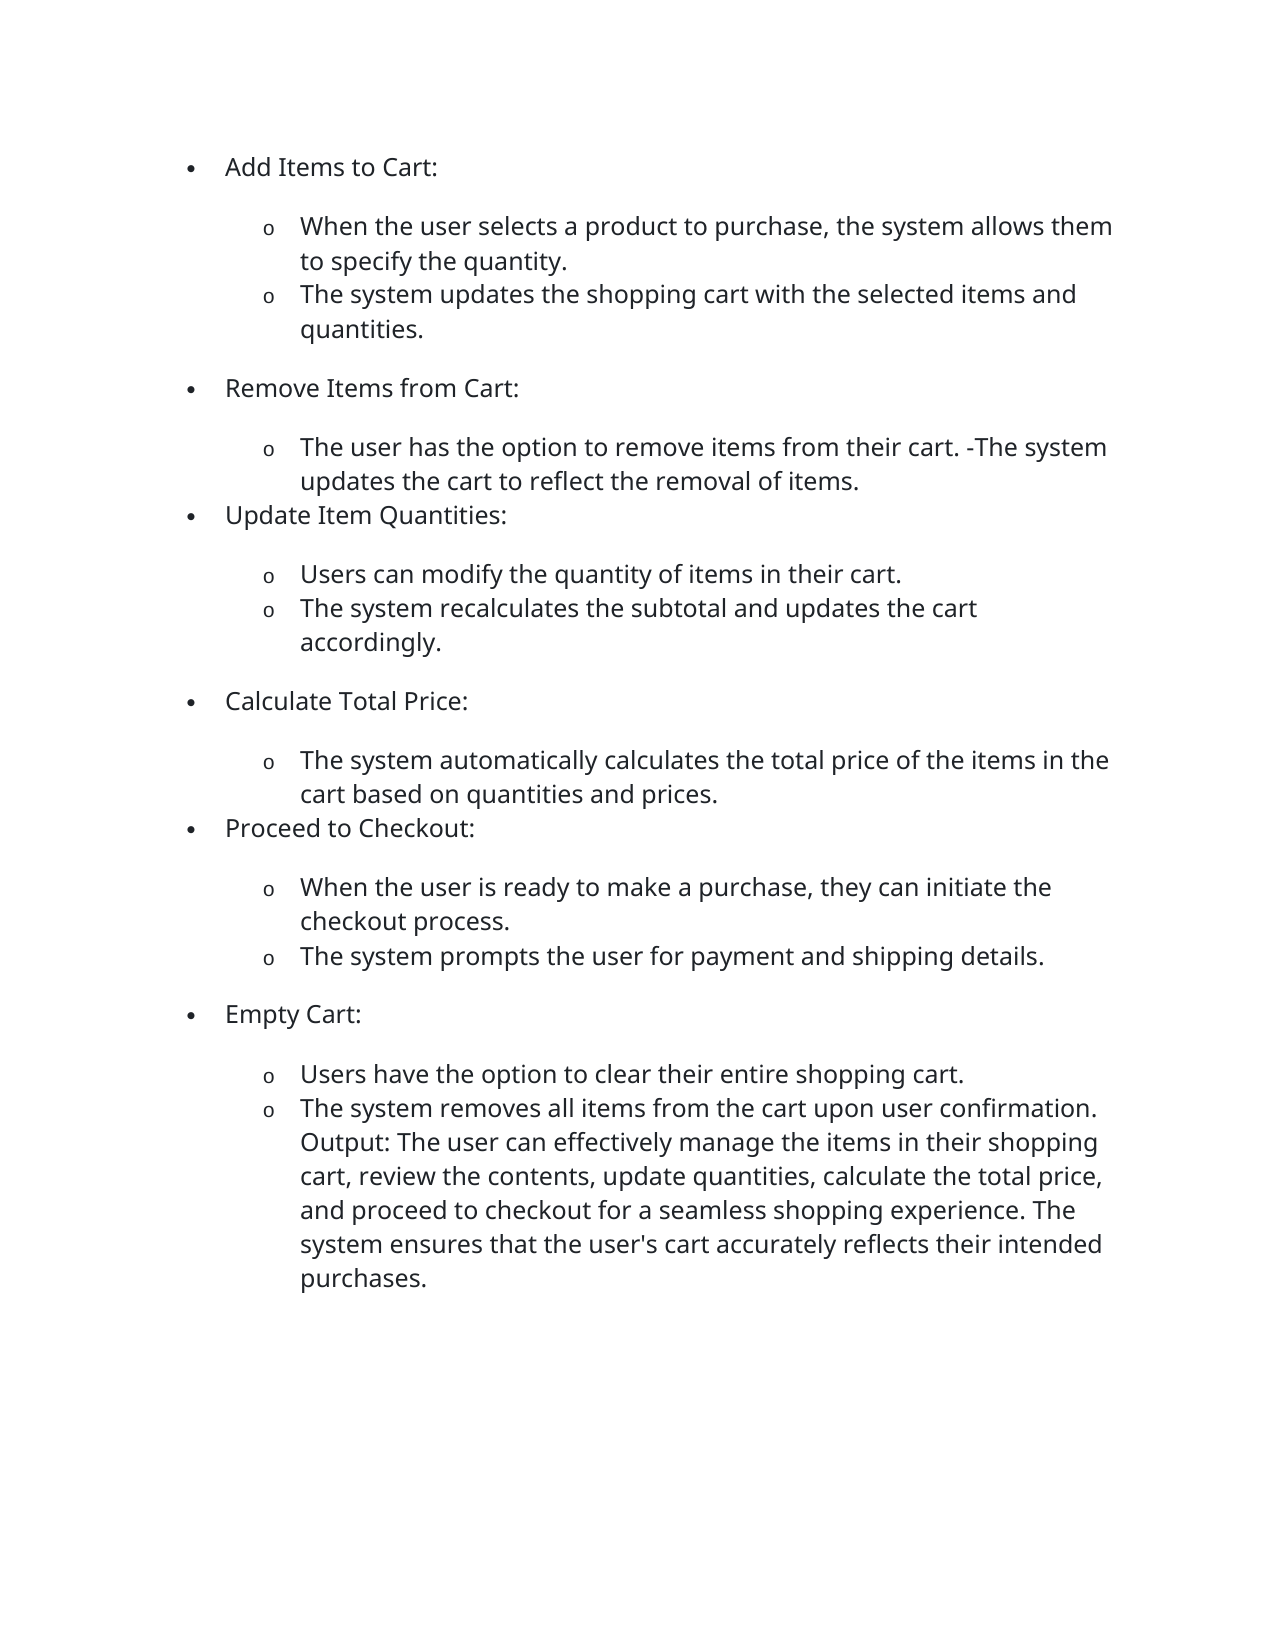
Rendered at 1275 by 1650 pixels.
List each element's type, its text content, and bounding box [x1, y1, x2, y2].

list Users can modify the quantity of items in their cart. [262, 557, 1125, 591]
list When the user selects a product to purchase, the system allows them to specify the quantity. [262, 209, 1125, 277]
list Users have the option to clear their entire shopping cart. [262, 1056, 1125, 1090]
list The system automatically calculates the total price of the items in the cart based on quantities and prices. [262, 743, 1125, 811]
list The system removes all items from the cart upon user confirmation. Output: The user can effectively manage the items in their shopping cart, review the contents, update quantities, calculate the total price, and proceed to checkout for a seamless shopping experience. The system ensures that the user's cart accurately reflects their intended purchases. [262, 1090, 1125, 1295]
list Calculate Total Price: [187, 684, 1125, 718]
list Remove Items from Cart: [187, 370, 1125, 404]
list The system recalculates the subtotal and updates the cart accordingly. [262, 591, 1125, 659]
list The system updates the shopping cart with the selected items and quantities. [262, 277, 1125, 345]
list Update Item Quantities: [187, 497, 1125, 532]
list The user has the option to remove items from their cart. -The system updates the cart to reflect the removal of items. [262, 429, 1125, 497]
list Proceed to Checkout: [187, 811, 1125, 845]
list When the user is ready to make a purchase, they can initiate the checkout process. [262, 870, 1125, 938]
list Add Items to Cart: [187, 150, 1125, 184]
list The system prompts the user for payment and shipping details. [262, 938, 1125, 972]
list Empty Cart: [187, 997, 1125, 1031]
